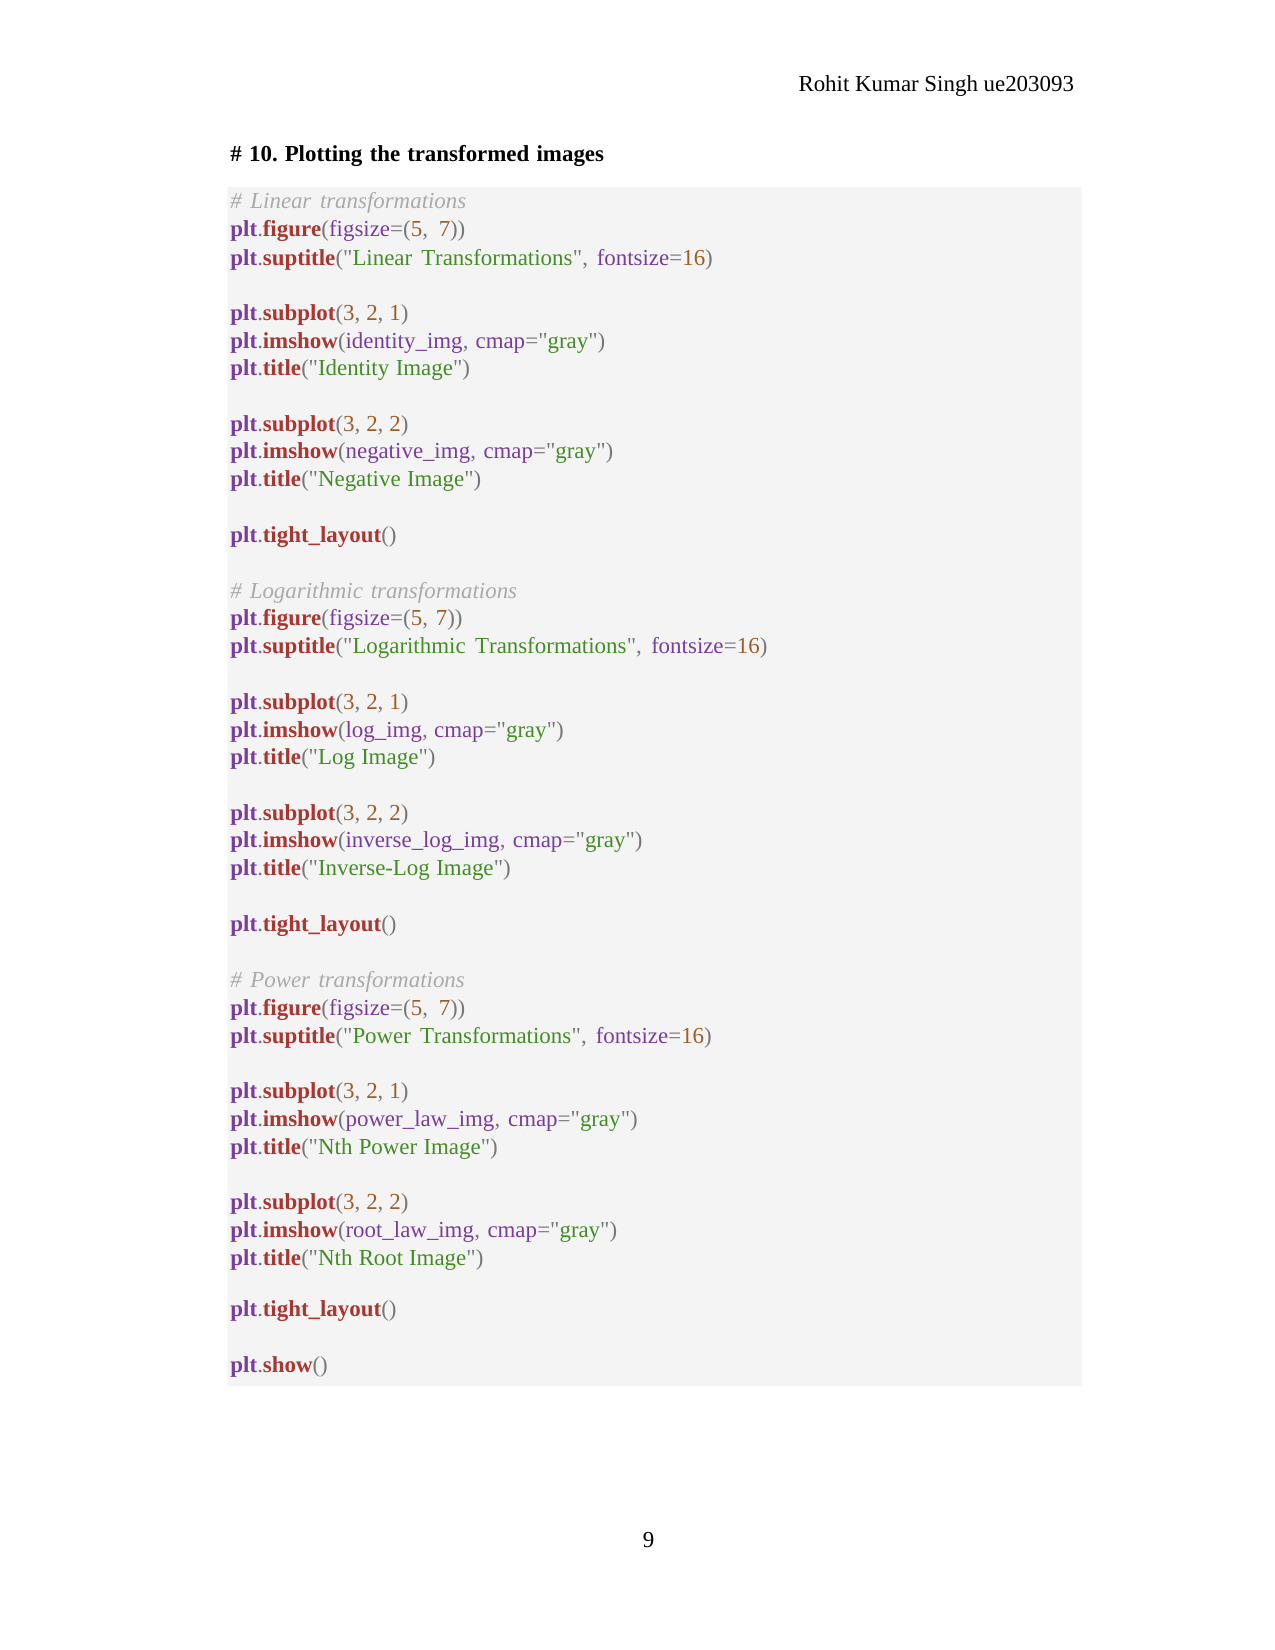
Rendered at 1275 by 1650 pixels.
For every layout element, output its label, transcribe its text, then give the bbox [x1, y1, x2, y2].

text # 10. Plotting the transformed images [230, 140, 1129, 166]
